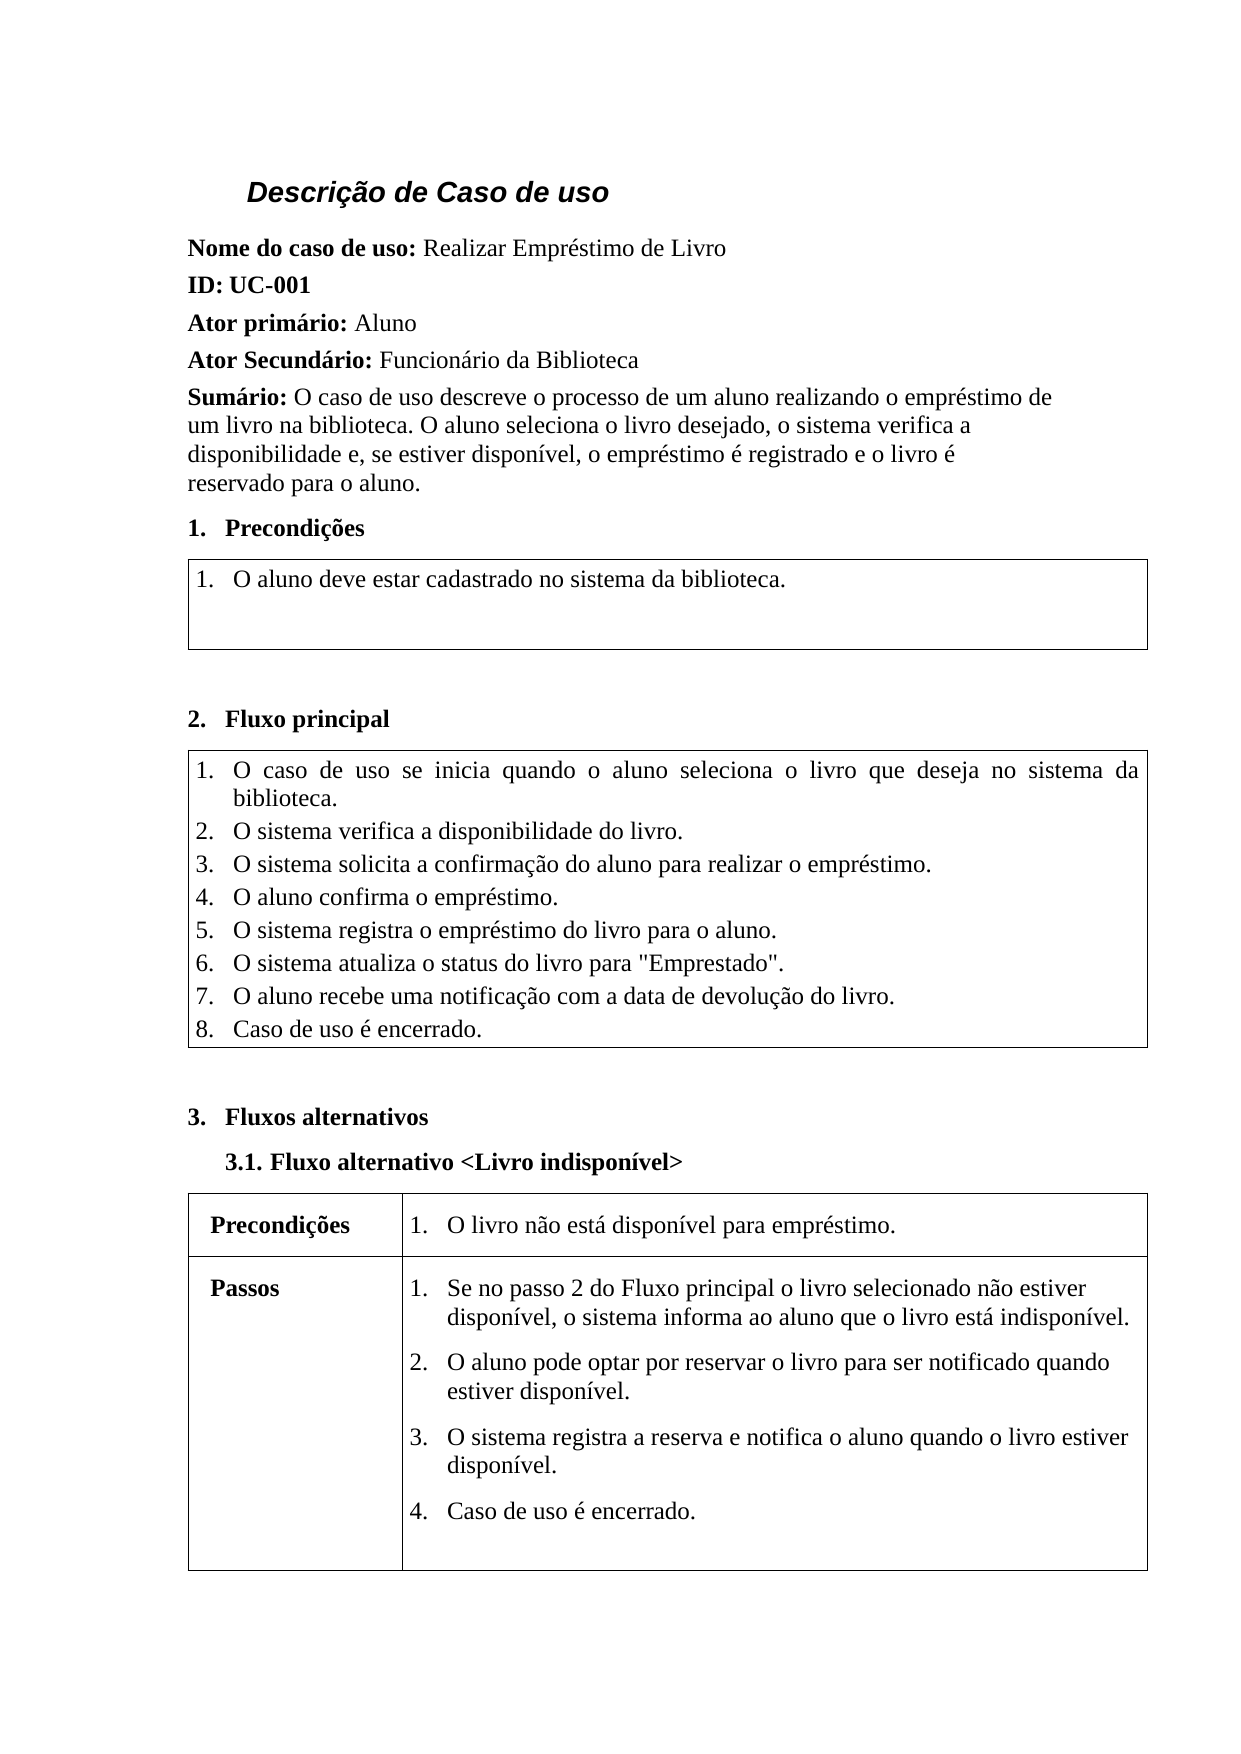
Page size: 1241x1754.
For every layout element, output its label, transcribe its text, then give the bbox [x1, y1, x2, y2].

subtitle Precondições [187, 513, 1053, 542]
subtitle Fluxo alternativo <Livro indisponível> [225, 1147, 1053, 1176]
table_cell Passos [189, 1257, 402, 1570]
text Nome do caso de uso: Realizar Empréstimo de Livro [187, 233, 1053, 262]
subtitle Descrição de Caso de uso [247, 175, 1053, 208]
text Ator primário: Aluno [187, 308, 1053, 336]
text Ator Secundário: Funcionário da Biblioteca [187, 345, 1053, 373]
table_header O aluno deve estar cadastrado no sistema da biblioteca. [189, 560, 1147, 649]
table_header Precondições [189, 1194, 402, 1256]
table_cell Se no passo 2 do Fluxo principal o livro selecionado não estiver disponível, o sistema informa ao aluno que o livro está indisponível. O aluno pode optar por reservar o livro para ser notificado quando estiver disponível. O sistema registra a reserva e notifica o aluno quando o livro estiver disponível. Caso de uso é encerrado. [403, 1257, 1147, 1570]
text ID: UC-001 [187, 271, 1053, 299]
subtitle Fluxo principal [187, 704, 1053, 733]
text Sumário: O caso de uso descreve o processo de um aluno realizando o empréstimo de um livro na biblioteca. O aluno seleciona o livro desejado, o sistema verifica a disponibilidade e, se estiver disponível, o empréstimo é registrado e o livro é reservado para o aluno. [187, 382, 1053, 497]
table_header O caso de uso se inicia quando o aluno seleciona o livro que deseja no sistema da biblioteca. O sistema verifica a disponibilidade do livro. O sistema solicita a confirmação do aluno para realizar o empréstimo. O aluno confirma o empréstimo. O sistema registra o empréstimo do livro para o aluno. O sistema atualiza o status do livro para "Emprestado". O aluno recebe uma notificação com a data de devolução do livro. Caso de uso é encerrado. [189, 751, 1147, 1047]
subtitle Fluxos alternativos [187, 1102, 1053, 1130]
table_header O livro não está disponível para empréstimo. [403, 1194, 1147, 1256]
